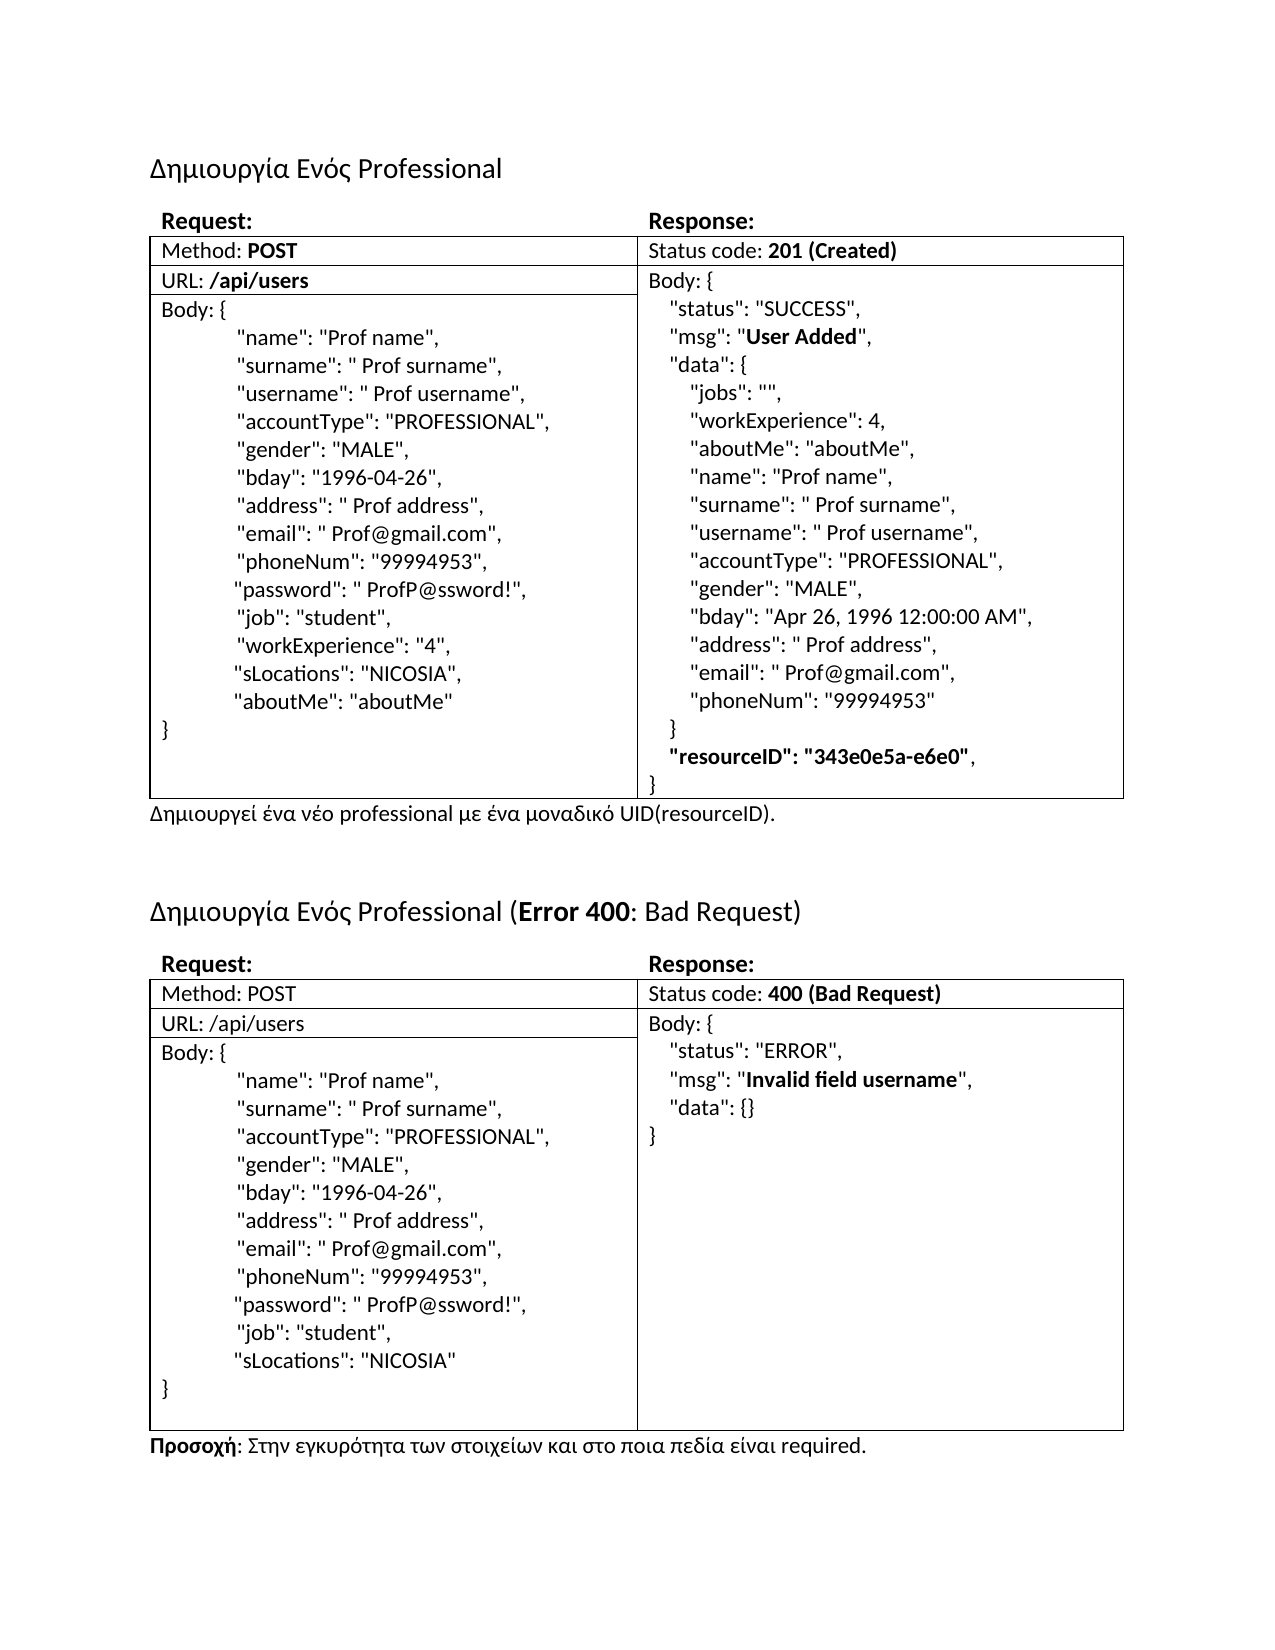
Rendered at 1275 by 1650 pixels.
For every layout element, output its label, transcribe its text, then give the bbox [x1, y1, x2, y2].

table_cell Method: POST [151, 980, 637, 1008]
table_cell Method: POST [151, 237, 637, 265]
table_cell URL: /api/users [151, 266, 637, 294]
table_cell Body: { "status": "SUCCESS", "msg": "User Added", "data": { "jobs": "", "workExperience": 4, "aboutMe": "aboutMe", "name": "Prof name", "surname": " Prof surname", "username": " Prof username", "accountType": "PROFESSIONAL", "gender": "MALE", "bday": "Apr 26, 1996 12:00:00 AM", "address": " Prof address", "email": " Prof@gmail.com", "phoneNum": "99994953" } "resourceID": "343e0e5a-e6e0", } [638, 266, 1123, 798]
text Δημιουργεί ένα νέο professional με ένα μοναδικό UID(resourceID). [150, 799, 1125, 827]
text Δημιουργία Ενός Professional [150, 150, 1125, 186]
table_header Request: [150, 948, 637, 978]
table_cell Status code: 201 (Created) [638, 237, 1123, 265]
table_header Response: [637, 948, 1124, 978]
text Δημιουργία Ενός Professional (Error 400: Bad Request) [150, 893, 1125, 928]
table_cell Status code: 400 (Bad Request) [638, 980, 1123, 1008]
table_cell Body: { "name": "Prof name", "surname": " Prof surname", "accountType": "PROFESSIONAL", "gender": "MALE", "bday": "1996-04-26", "address": " Prof address", "email": " Prof@gmail.com", "phoneNum": "99994953", "password": " ProfP@ssword!", "job": "student", "sLocations": "NICOSIA" } [151, 1038, 637, 1430]
table_cell Body: { "name": "Prof name", "surname": " Prof surname", "username": " Prof username", "accountType": "PROFESSIONAL", "gender": "MALE", "bday": "1996-04-26", "address": " Prof address", "email": " Prof@gmail.com", "phoneNum": "99994953", "password": " ProfP@ssword!", "job": "student", "workExperience": "4", "sLocations": "NICOSIA", "aboutMe": "aboutMe" } [151, 295, 637, 798]
table_header Response: [637, 205, 1124, 236]
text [150, 1431, 1125, 1459]
table_cell Body: { "status": "ERROR", "msg": "Invalid field username", "data": {} } [638, 1009, 1123, 1430]
table_cell URL: /api/users [151, 1009, 637, 1037]
table_header Request: [150, 205, 637, 236]
